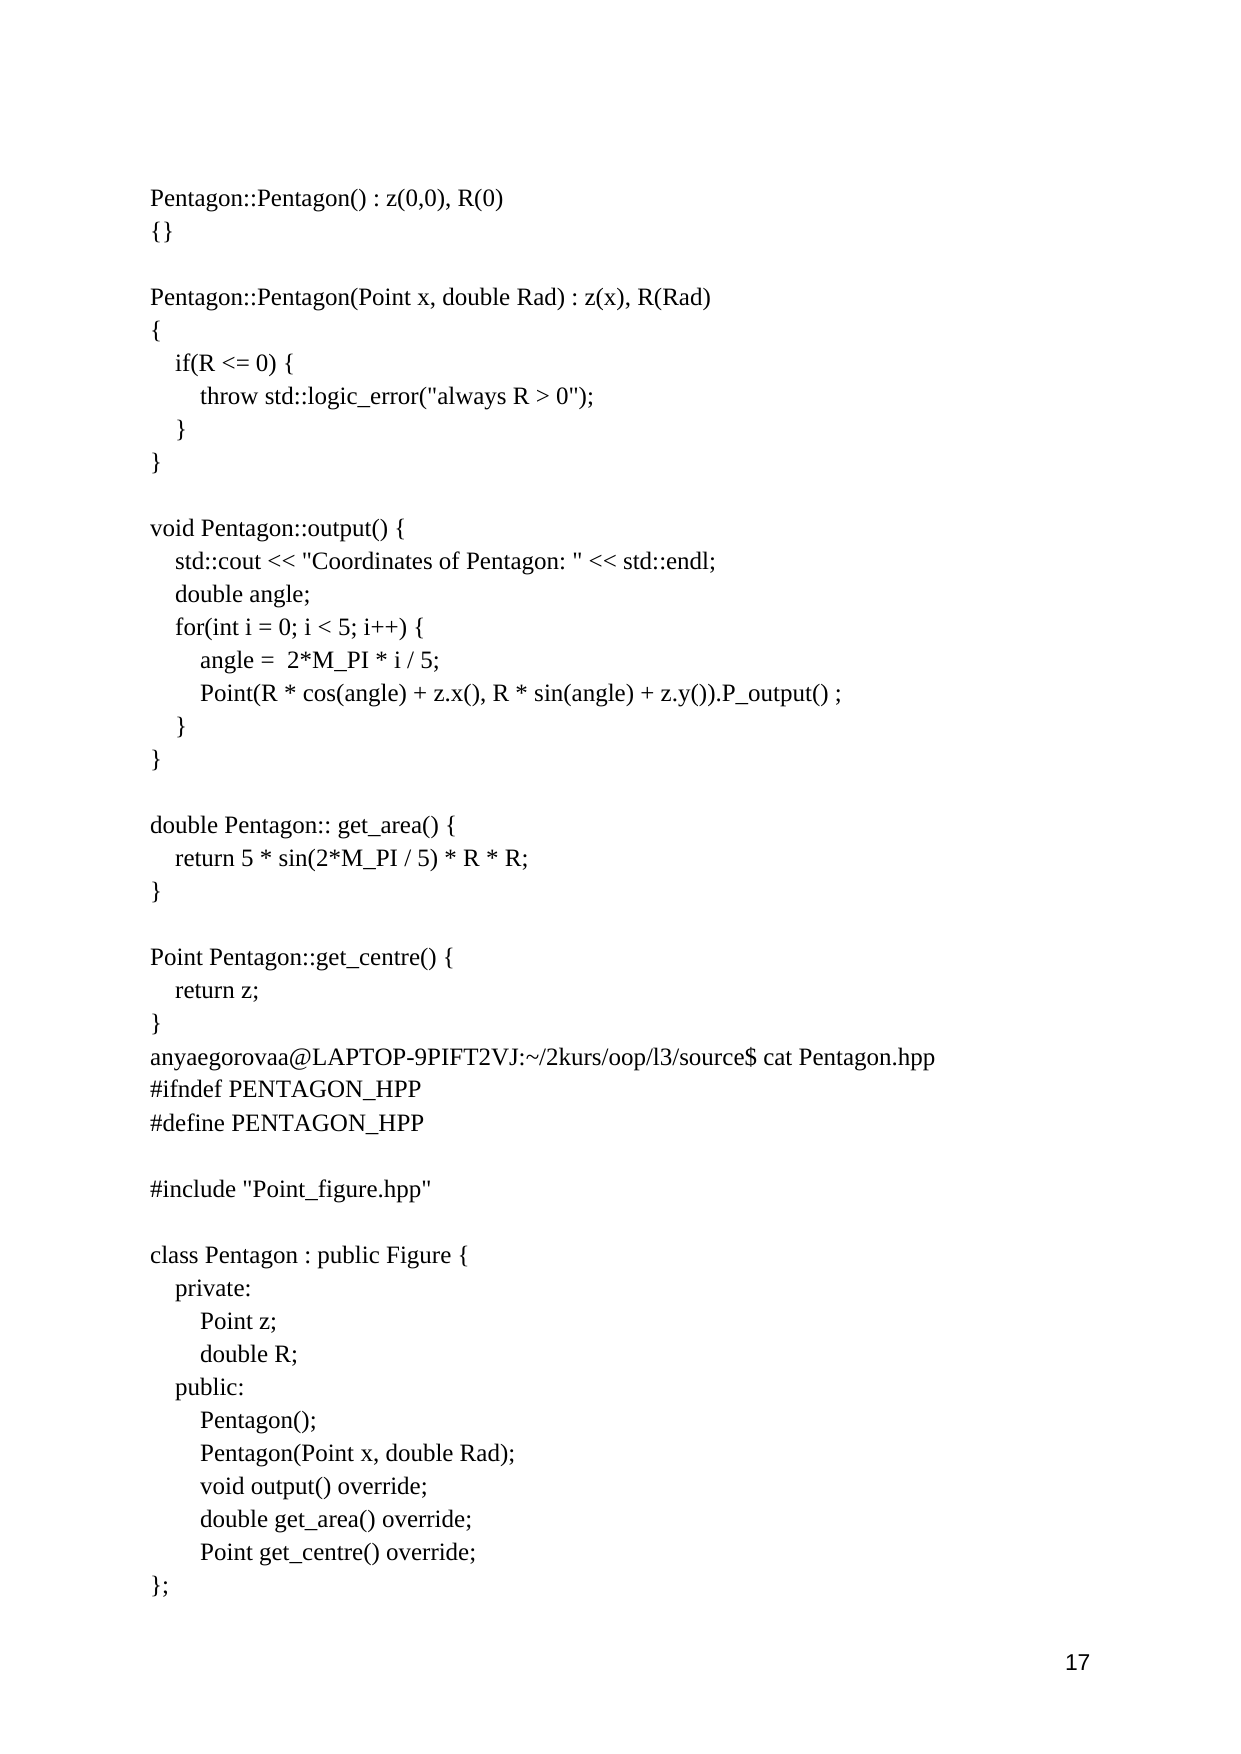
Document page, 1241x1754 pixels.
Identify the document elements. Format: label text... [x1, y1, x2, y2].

text void Pentagon::output() { [150, 513, 1090, 542]
text #include "Point_figure.hpp" [150, 1174, 1090, 1202]
text } [150, 1008, 1090, 1037]
text void output() override; [150, 1471, 1090, 1499]
text for(int i = 0; i < 5; i++) { [150, 612, 1090, 641]
text } [150, 447, 1090, 476]
text Pentagon(Point x, double Rad); [150, 1438, 1090, 1467]
text Point get_centre() override; [150, 1537, 1090, 1566]
text Point(R * cos(angle) + z.x(), R * sin(angle) + z.y()).P_output() ; [150, 678, 1090, 707]
text #define PENTAGON_HPP [150, 1108, 1090, 1136]
text std::cout << "Coordinates of Pentagon: " << std::endl; [150, 546, 1090, 575]
text } [150, 876, 1090, 905]
text double get_area() override; [150, 1504, 1090, 1533]
text } [150, 711, 1090, 740]
text private: [150, 1273, 1090, 1301]
text #ifndef PENTAGON_HPP [150, 1074, 1090, 1103]
text Pentagon::Pentagon(Point x, double Rad) : z(x), R(Rad) [150, 282, 1090, 311]
text double Pentagon:: get_area() { [150, 810, 1090, 839]
text public: [150, 1372, 1090, 1401]
text return 5 * sin(2*M_PI / 5) * R * R; [150, 843, 1090, 872]
text Pentagon(); [150, 1405, 1090, 1433]
text } [150, 414, 1090, 443]
text return z; [150, 976, 1090, 1004]
text angle = 2*M_PI * i / 5; [150, 645, 1090, 674]
text Point z; [150, 1306, 1090, 1334]
text double angle; [150, 579, 1090, 608]
text Point Pentagon::get_centre() { [150, 942, 1090, 971]
text anyaegorovaa@LAPTOP-9PIFT2VJ:~/2kurs/oop/l3/source$ cat Pentagon.hpp [150, 1042, 1090, 1070]
text } [150, 744, 1090, 773]
text class Pentagon : public Figure { [150, 1240, 1090, 1268]
text throw std::logic_error("always R > 0"); [150, 381, 1090, 410]
text if(R <= 0) { [150, 348, 1090, 377]
text { [150, 315, 1090, 344]
text double R; [150, 1339, 1090, 1367]
text {} [150, 216, 1090, 245]
text Pentagon::Pentagon() : z(0,0), R(0) [150, 183, 1090, 212]
text }; [150, 1570, 1090, 1599]
